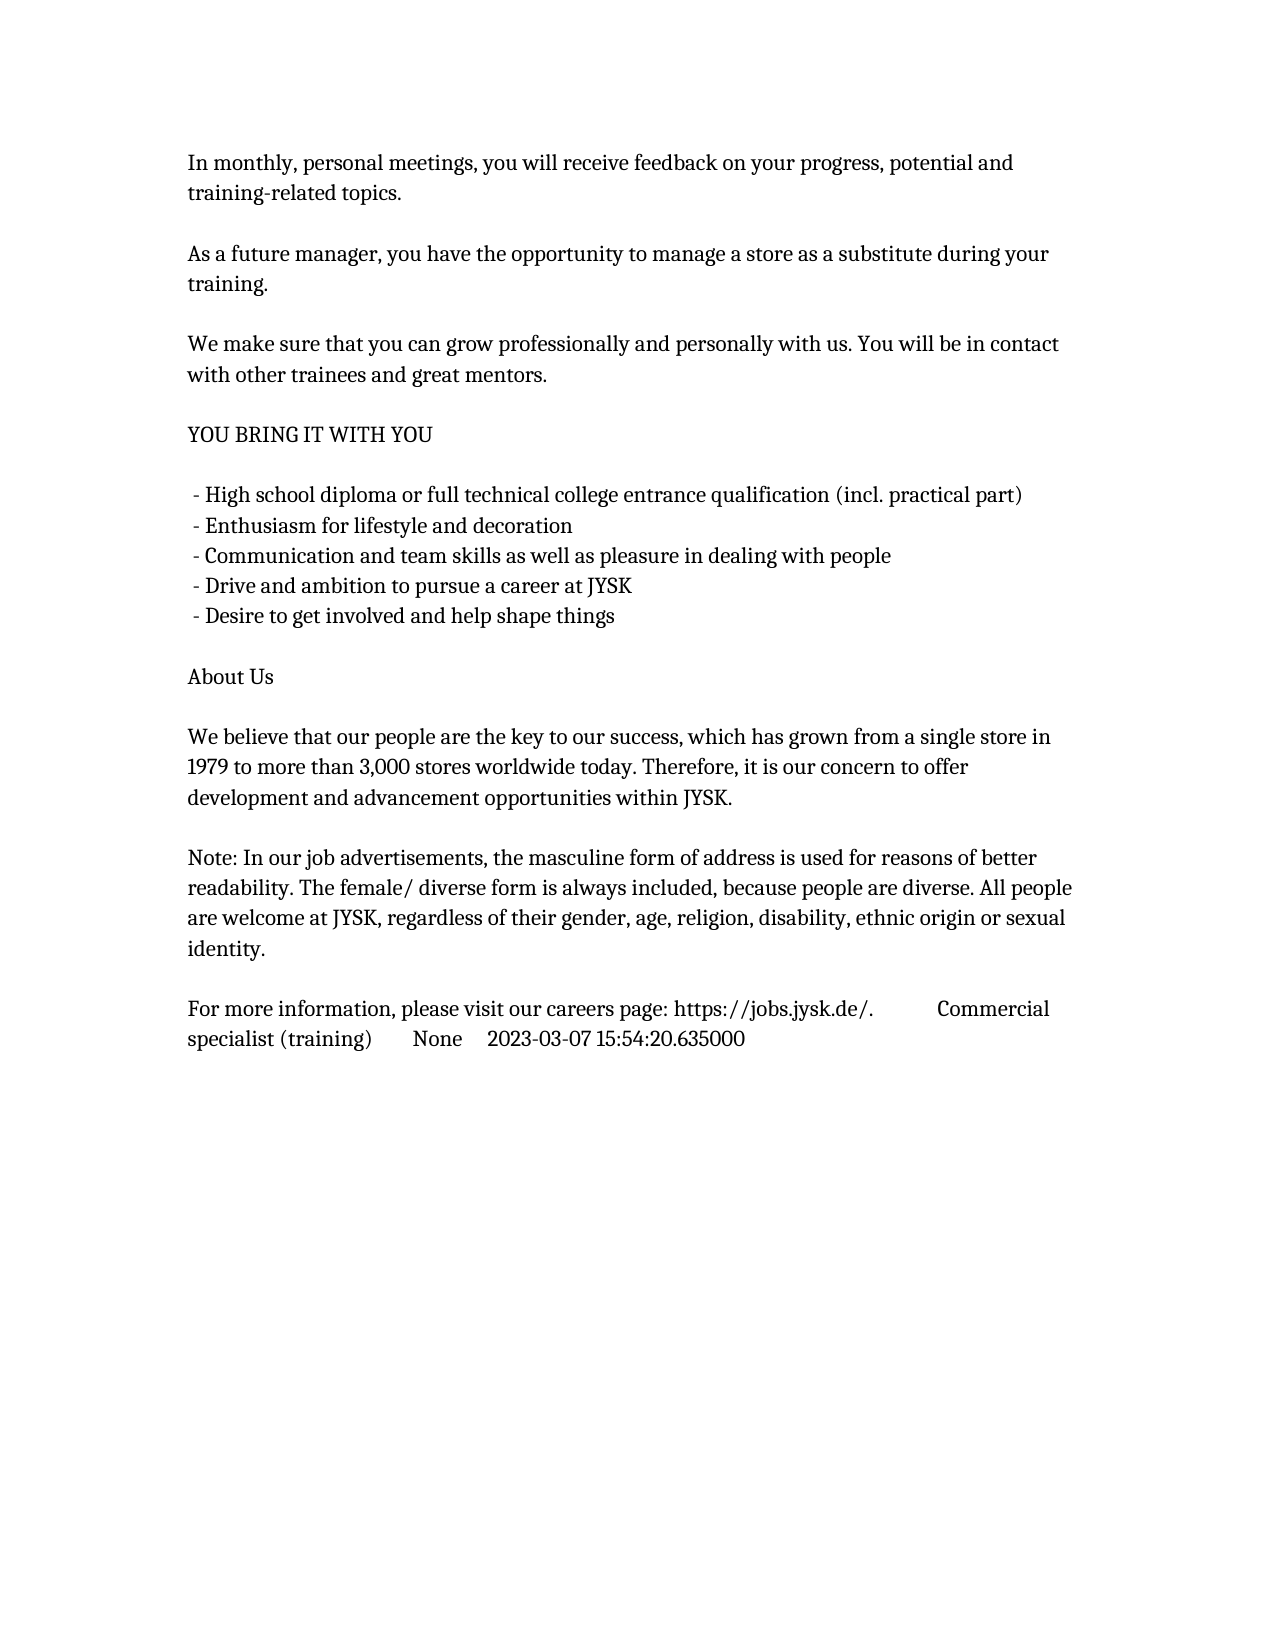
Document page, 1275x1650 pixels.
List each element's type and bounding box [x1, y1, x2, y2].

text [187, 150, 1087, 1083]
